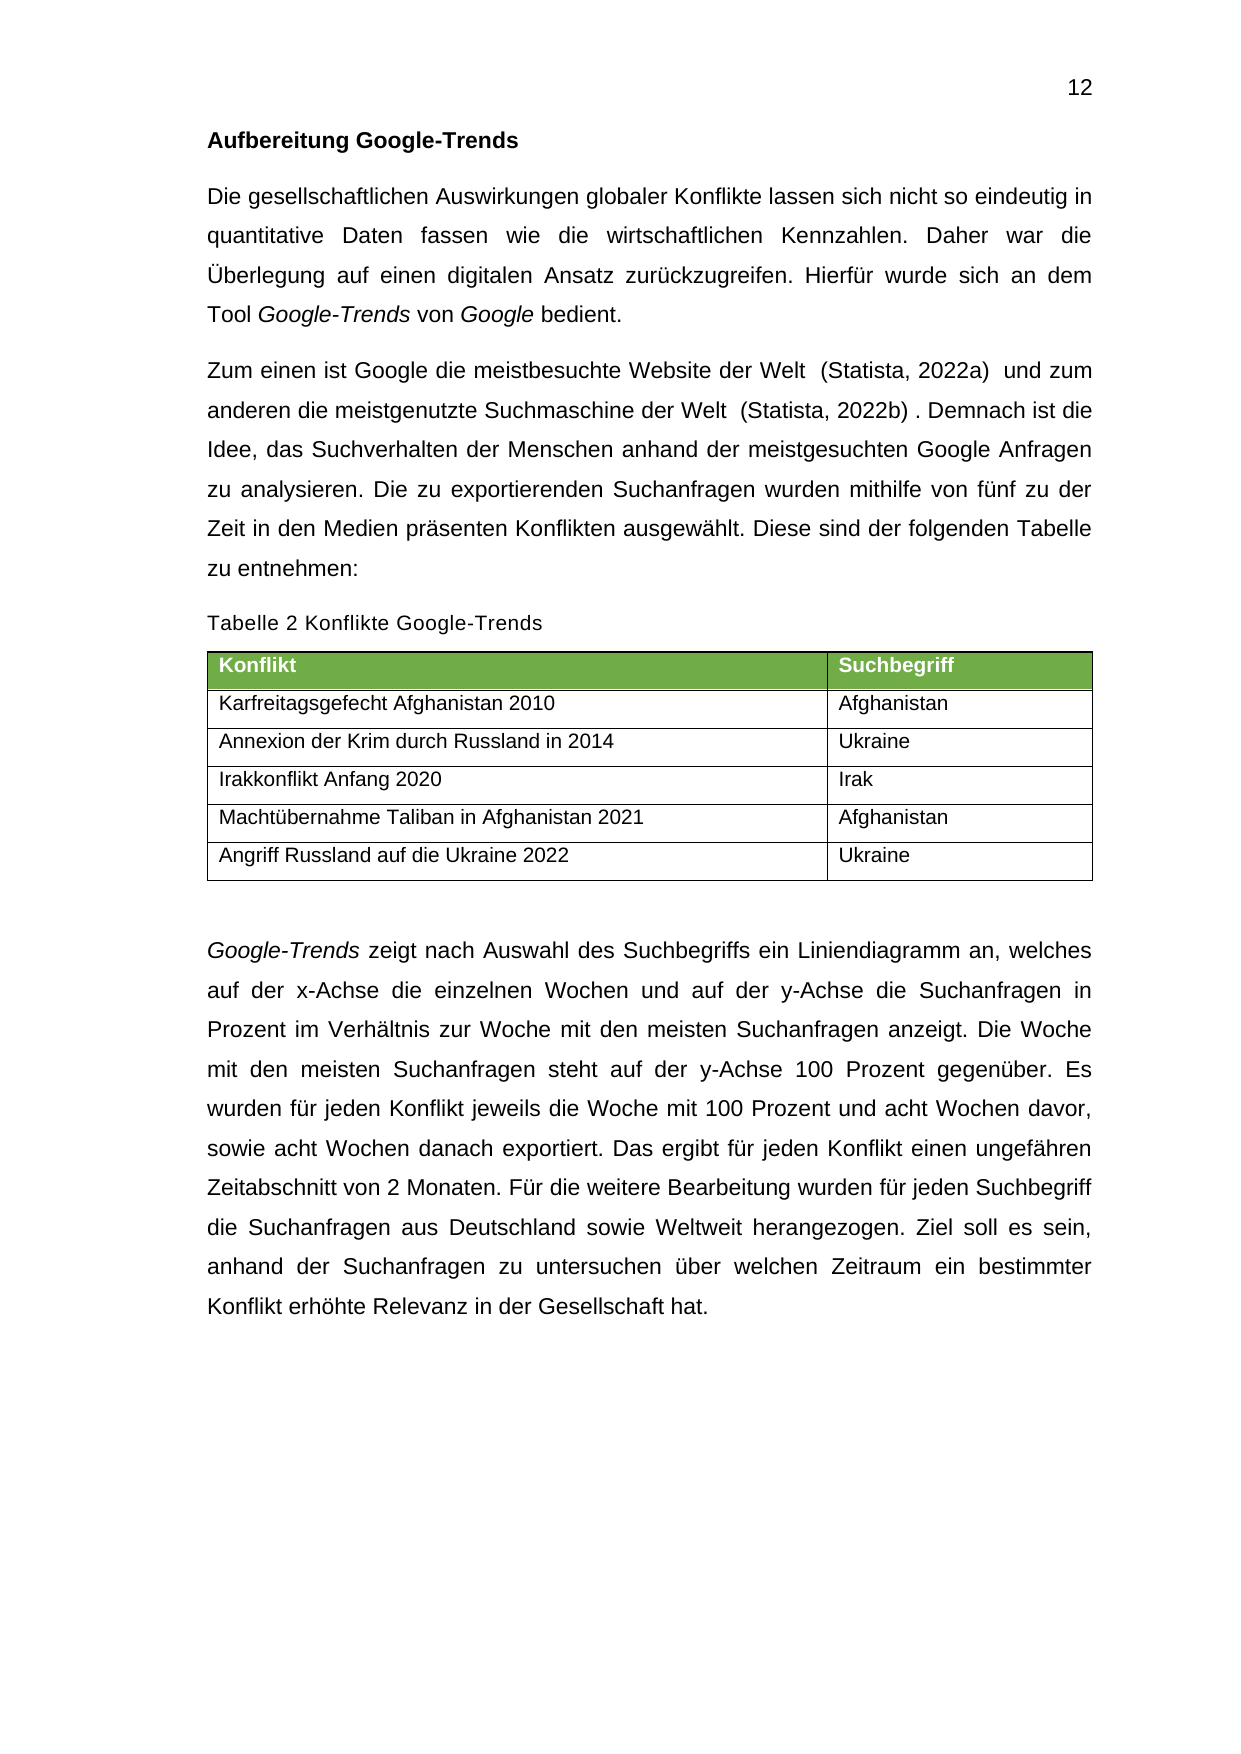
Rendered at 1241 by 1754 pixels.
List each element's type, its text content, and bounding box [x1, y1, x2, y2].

table_cell Ukraine [828, 843, 1092, 880]
table_cell Irak [828, 767, 1092, 804]
table_cell Machtübernahme Taliban in Afghanistan 2021 [208, 805, 827, 842]
table_cell Karfreitagsgefecht Afghanistan 2010 [208, 691, 827, 728]
table_cell Annexion der Krim durch Russland in 2014 [208, 729, 827, 766]
table_cell Afghanistan [828, 805, 1092, 842]
text Google-Trends zeigt nach Auswahl des Suchbegriffs ein Liniendiagramm an, welches auf der x-Achse die einzelnen Wochen und auf der y-Achse die Suchanfragen in Prozent im Verhältnis zur Woche mit den meisten Suchanfragen anzeigt. Die Woche mit den meisten Suchanfragen steht auf der y-Achse 100 Prozent gegenüber. Es wurden für jeden Konflikt jeweils die Woche mit 100 Prozent und acht Wochen davor, sowie acht Wochen danach exportiert. Das ergibt für jeden Konflikt einen ungefähren Zeitabschnitt von 2 Monaten. Für die weitere Bearbeitung wurden für jeden Suchbegriff die Suchanfragen aus Deutschland sowie Weltweit herangezogen. Ziel soll es sein, anhand der Suchanfragen zu untersuchen über welchen Zeitraum ein bestimmter Konflikt erhöhte Relevanz in der Gesellschaft hat. [207, 937, 1092, 1319]
text Aufbereitung Google-Trends [207, 127, 1092, 153]
text Die gesellschaftlichen Auswirkungen globaler Konflikte lassen sich nicht so eindeutig in quantitative Daten fassen wie die wirtschaftlichen Kennzahlen. Daher war die Überlegung auf einen digitalen Ansatz zurückzugreifen. Hierfür wurde sich an dem Tool Google-Trends von Google bedient. [207, 183, 1092, 327]
table_cell Ukraine [828, 729, 1092, 766]
text Zum einen ist Google die meistbesuchte Website der Welt und zum anderen die meistgenutzte Suchmaschine der Welt . Demnach ist die Idee, das Suchverhalten der Menschen anhand der meistgesuchten Google Anfragen zu analysieren. Die zu exportierenden Suchanfragen wurden mithilfe von fünf zu der Zeit in den Medien präsenten Konflikten ausgewählt. Diese sind der folgenden Tabelle zu entnehmen: [207, 357, 1092, 581]
table_cell Irakkonflikt Anfang 2020 [208, 767, 827, 804]
table_cell Afghanistan [828, 691, 1092, 728]
table_header Konflikt [208, 653, 827, 689]
table_header Suchbegriff [828, 653, 1092, 689]
table_cell Angriff Russland auf die Ukraine 2022 [208, 843, 827, 880]
